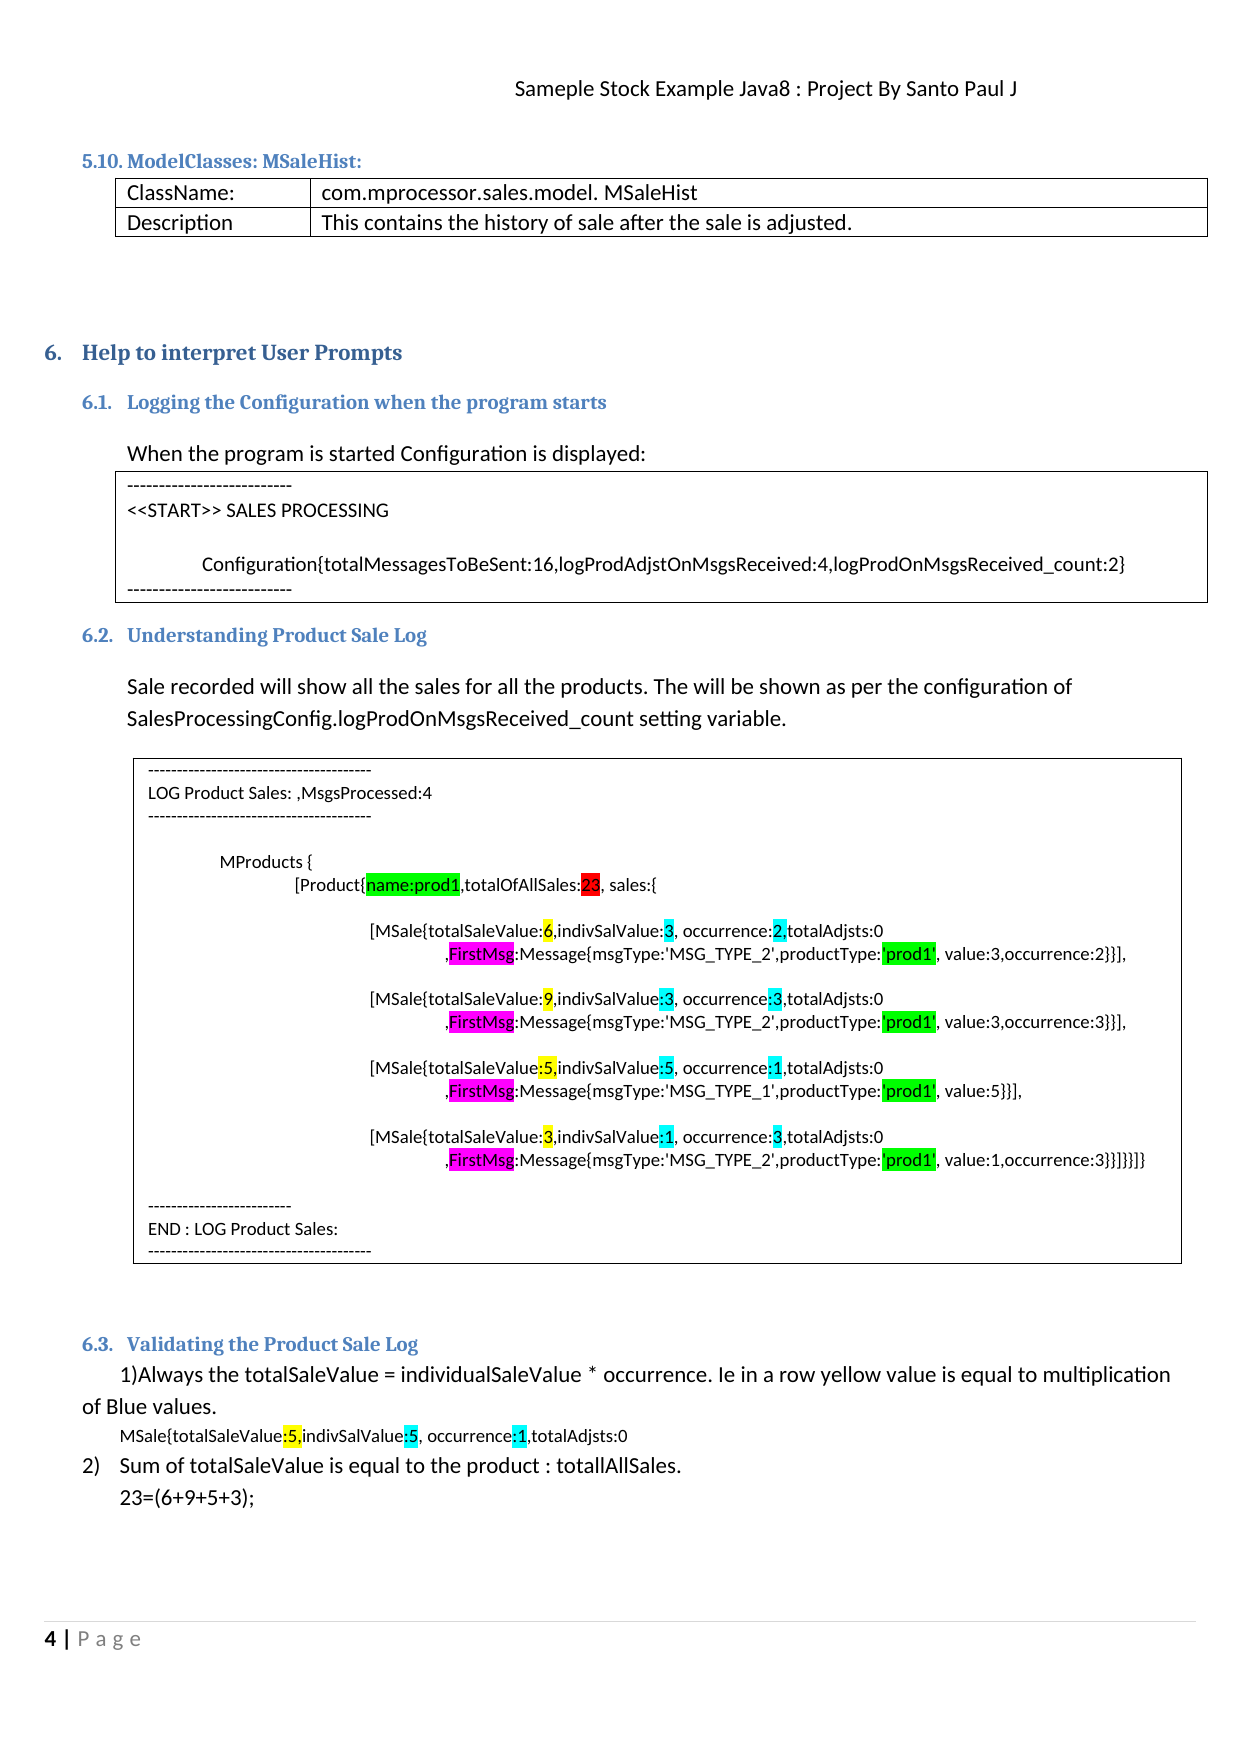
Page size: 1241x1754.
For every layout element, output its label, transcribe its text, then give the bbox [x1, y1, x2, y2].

list Sum of totalSaleValue is equal to the product : totallAllSales. [82, 1451, 1196, 1479]
subtitle Validating the Product Sale Log [82, 1333, 1196, 1357]
subtitle Logging the Configuration when the program starts [82, 391, 1196, 415]
subtitle When the program is started Configuration is displayed: [127, 439, 1196, 467]
table_cell Description [116, 208, 310, 236]
list MSale{totalSaleValue:5,indivSalValue:5, occurrence:1,totalAdjsts:0 [82, 1425, 283, 1448]
list 23=(6+9+5+3); [119, 1483, 1196, 1511]
subtitle Understanding Product Sale Log [82, 624, 1196, 648]
subtitle Sale recorded will show all the sales for all the products. The will be shown as per the configuration of [127, 672, 1196, 700]
list MSale{totalSaleValue:5,indivSalValue:5, occurrence:1,totalAdjsts:0 [527, 1425, 1196, 1448]
text SalesProcessingConfig.logProdOnMsgsReceived_count setting variable. [44, 704, 1196, 732]
subtitle Help to interpret User Prompts [44, 340, 1196, 366]
table_cell This contains the history of sale after the sale is adjusted. [311, 208, 1207, 236]
table_header com.mprocessor.sales.model. MSaleHist [311, 179, 1207, 207]
subtitle ModelClasses: MSaleHist: [82, 150, 1196, 174]
list 1)Always the totalSaleValue = individualSaleValue * occurrence. Ie in a row yellow value is equal to multiplication of Blue values. [82, 1360, 1196, 1421]
table_header --------------------------------------- LOG Product Sales: ,MsgsProcessed:4 --------------------------------------- MProducts { [Product{name:prod1,totalOfAllSales:23, sales:{ [MSale{totalSaleValue:6,indivSalValue:3, occurrence:2,totalAdjsts:0 ,FirstMsg:Message{msgType:'MSG_TYPE_2',productType:'prod1', value:3,occurrence:2}}], [MSale{totalSaleValue:9,indivSalValue:3, occurrence:3,totalAdjsts:0 ,FirstMsg:Message{msgType:'MSG_TYPE_2',productType:'prod1', value:3,occurrence:3}}], [MSale{totalSaleValue:5,indivSalValue:5, occurrence:1,totalAdjsts:0 ,FirstMsg:Message{msgType:'MSG_TYPE_1',productType:'prod1', value:5}}], [MSale{totalSaleValue:3,indivSalValue:1, occurrence:3,totalAdjsts:0 ,FirstMsg:Message{msgType:'MSG_TYPE_2',productType:'prod1', value:1,occurrence:3}}]}}]} ------------------------- END : LOG Product Sales: --------------------------------------- [134, 759, 1181, 1263]
table_header -------------------------- <<START>> SALES PROCESSING Configuration{totalMessagesToBeSent:16,logProdAdjstOnMsgsReceived:4,logProdOnMsgsReceived_count:2} -------------------------- [116, 472, 1207, 602]
table_header ClassName: [116, 179, 310, 207]
